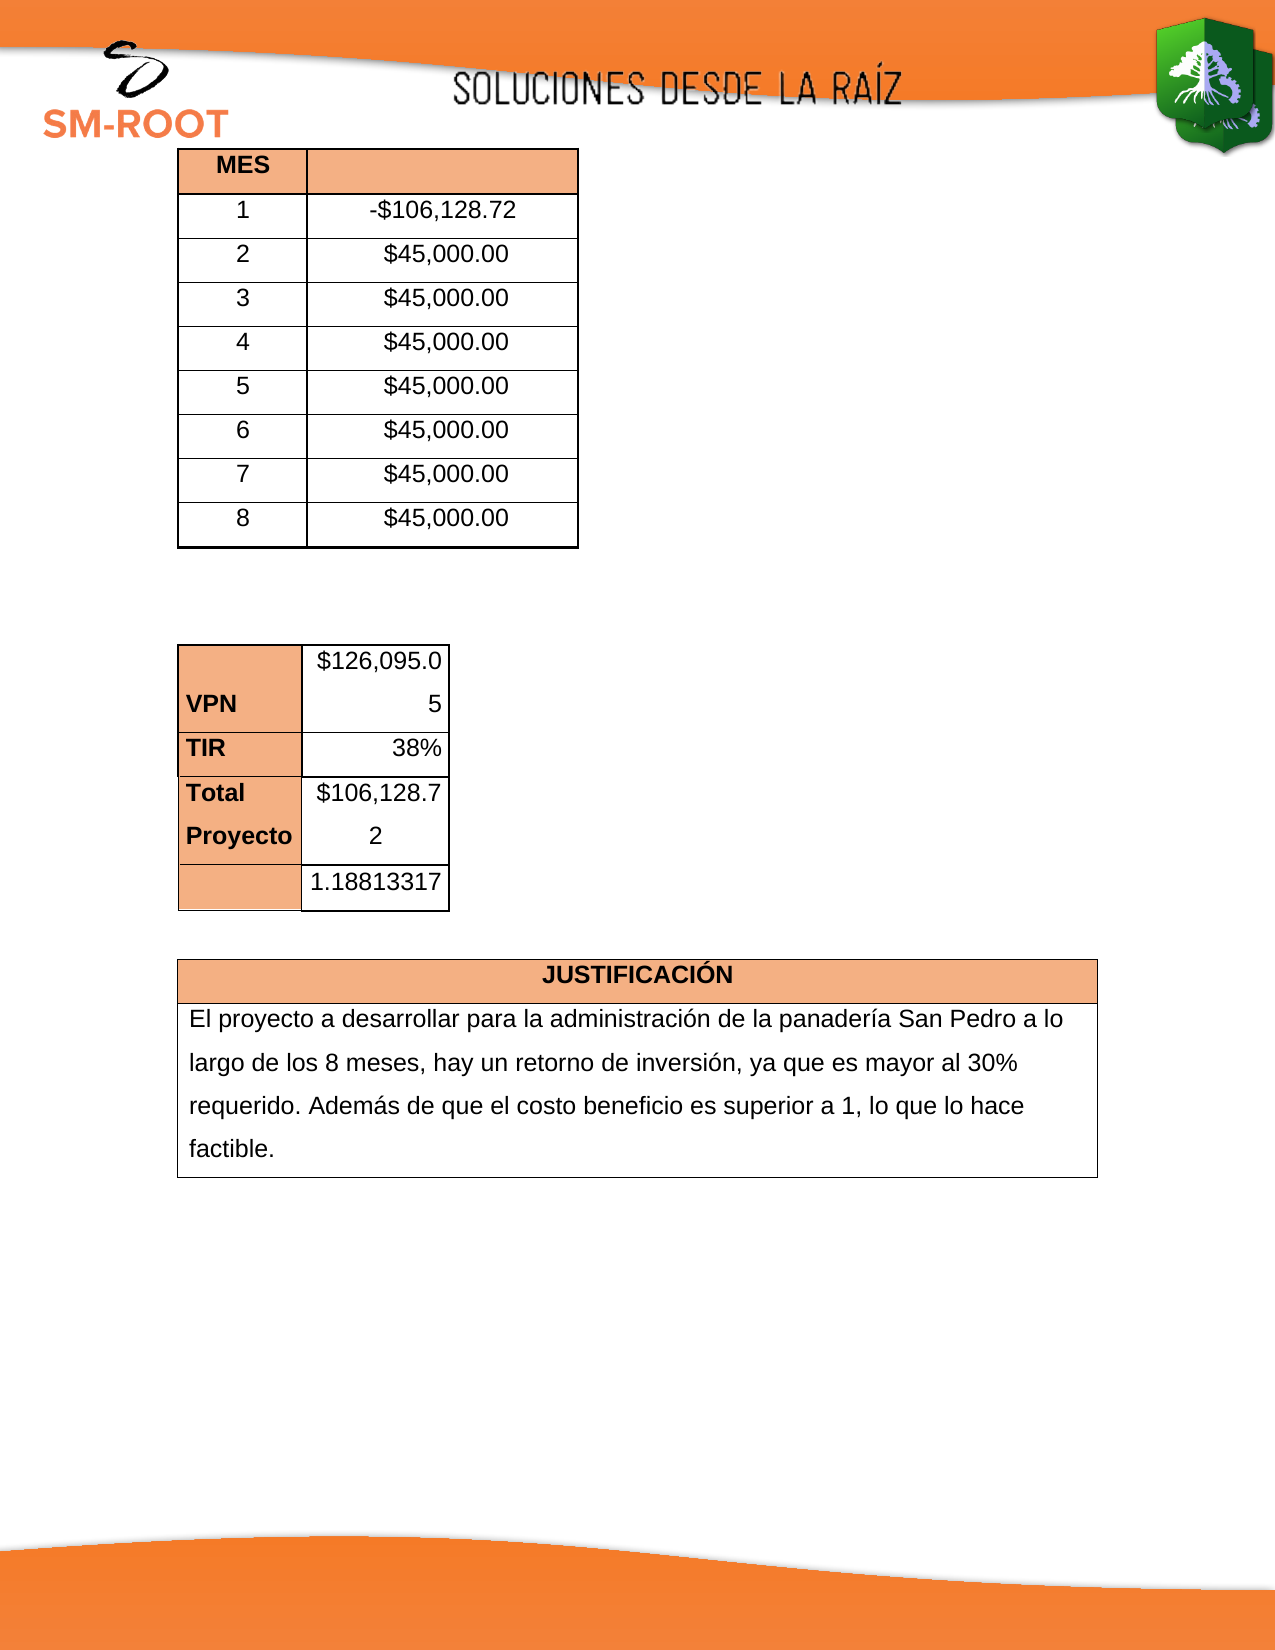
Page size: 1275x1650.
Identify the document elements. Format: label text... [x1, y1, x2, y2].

table_header MES [179, 150, 306, 193]
table_cell 5 [179, 371, 306, 414]
table_cell 6 [179, 415, 306, 458]
table_cell $45,000.00 [308, 371, 577, 414]
table_cell 1 [179, 195, 306, 238]
table_cell 7 [179, 459, 306, 502]
table_cell 1.18813317 [302, 866, 448, 909]
table_cell Total Proyecto [179, 777, 301, 864]
table_cell El proyecto a desarrollar para la administración de la panadería San Pedro a lo largo de los 8 meses, hay un retorno de inversión, ya que es mayor al 30% requerido. Además de que el costo beneficio es superior a 1, lo que lo hace factible. [178, 1004, 1097, 1177]
table_cell TIR [179, 733, 301, 776]
table_cell -$106,128.72 [308, 195, 577, 238]
table_cell 8 [179, 503, 306, 546]
table_cell [179, 865, 301, 909]
table_header $126,095.05 [303, 646, 448, 732]
table_cell 2 [179, 239, 306, 282]
table_cell $106,128.72 [302, 778, 448, 864]
table_cell $45,000.00 [308, 459, 577, 502]
picture [41, 38, 230, 147]
table_header VPN [179, 646, 301, 732]
table_cell $45,000.00 [308, 283, 577, 326]
table_cell $45,000.00 [308, 415, 577, 458]
picture [1152, 14, 1275, 157]
table_cell 4 [179, 327, 306, 370]
table_cell $45,000.00 [308, 327, 577, 370]
table_cell 38% [303, 733, 448, 776]
table_cell $45,000.00 [308, 503, 577, 546]
table_header JUSTIFICACIÓN [178, 960, 1097, 1003]
table_cell 3 [179, 283, 306, 326]
table_header [308, 150, 577, 193]
table_cell $45,000.00 [308, 239, 577, 282]
